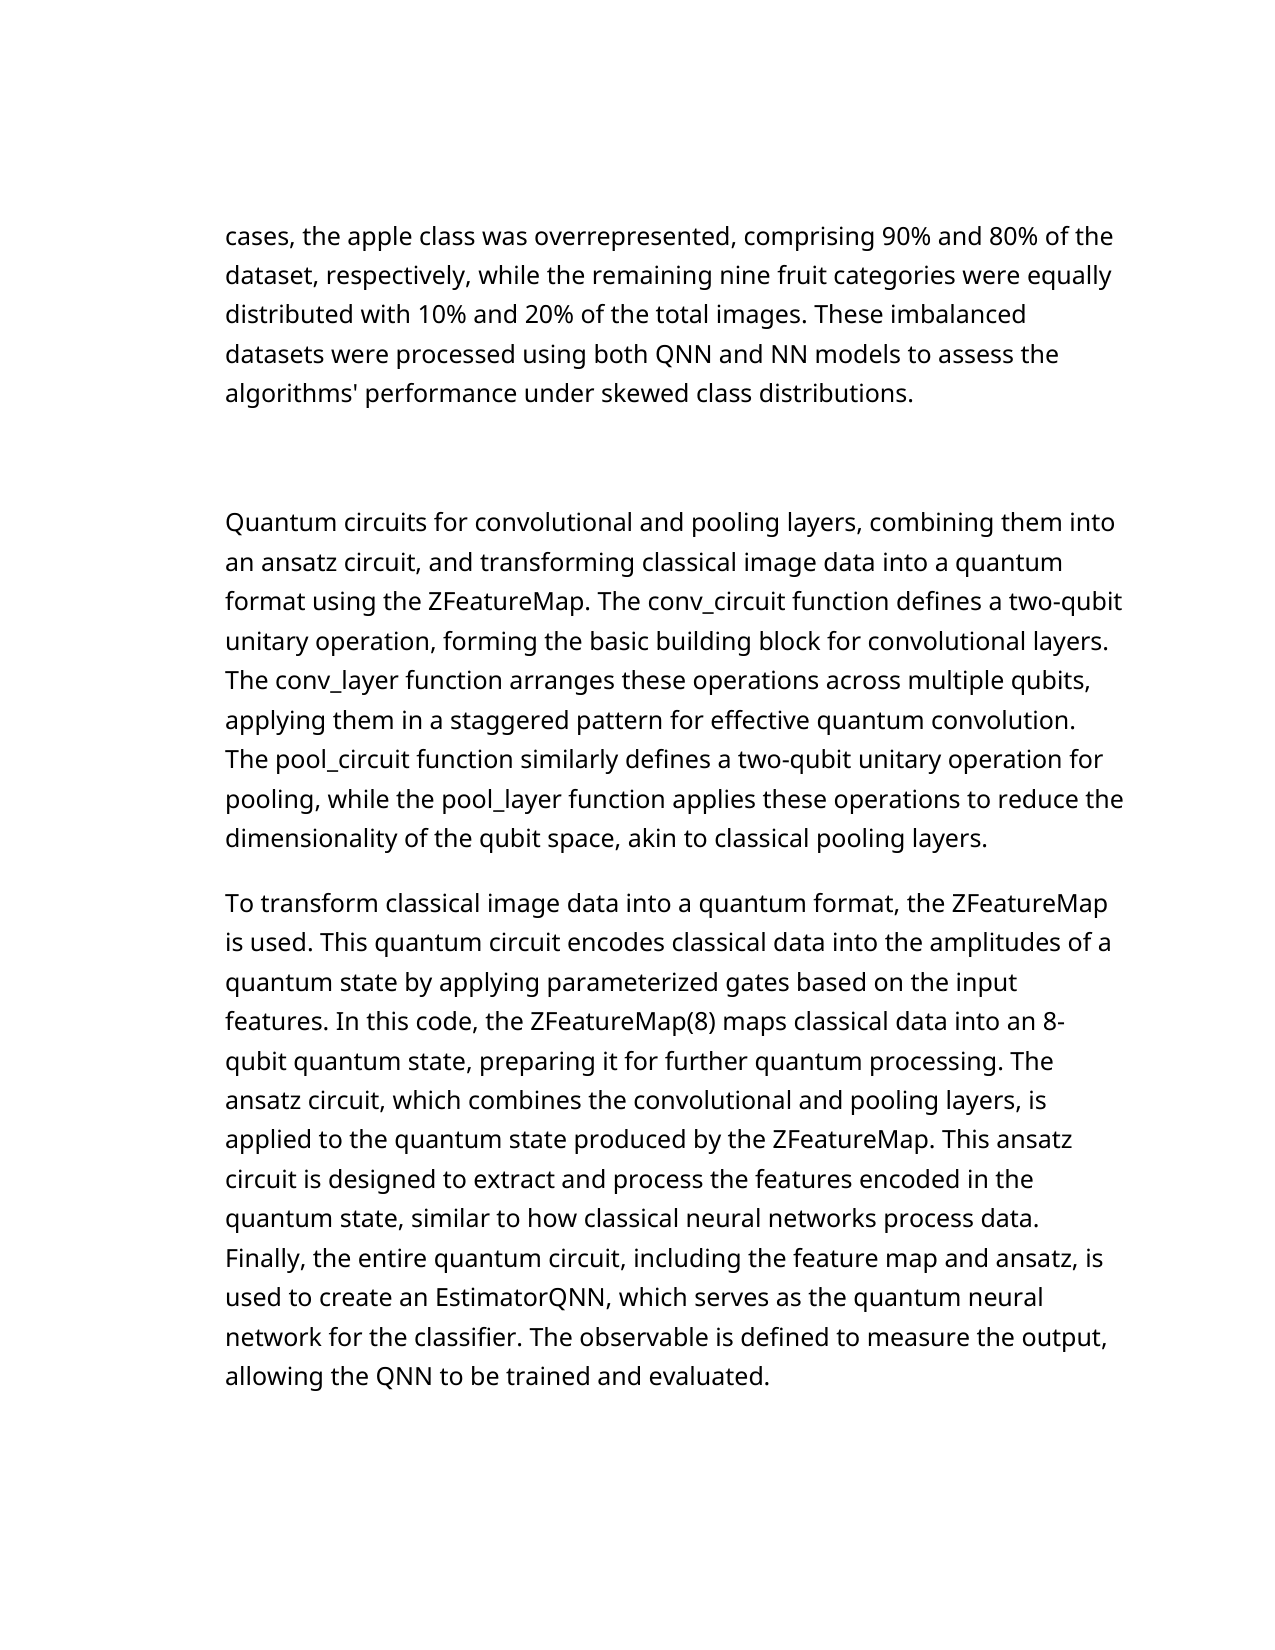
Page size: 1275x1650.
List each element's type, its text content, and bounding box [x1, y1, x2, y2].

text To transform classical image data into a quantum format, the ZFeatureMap is used. This quantum circuit encodes classical data into the amplitudes of a quantum state by applying parameterized gates based on the input features. In this code, the ZFeatureMap(8) maps classical data into an 8-qubit quantum state, preparing it for further quantum processing. The ansatz circuit, which combines the convolutional and pooling layers, is applied to the quantum state produced by the ZFeatureMap. This ansatz circuit is designed to extract and process the features encoded in the quantum state, similar to how classical neural networks process data. Finally, the entire quantum circuit, including the feature map and ansatz, is used to create an EstimatorQNN, which serves as the quantum neural network for the classifier. The observable is defined to measure the output, allowing the QNN to be trained and evaluated. [225, 885, 1125, 1393]
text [225, 218, 1125, 410]
text Quantum circuits for convolutional and pooling layers, combining them into an ansatz circuit, and transforming classical image data into a quantum format using the ZFeatureMap. The conv_circuit function defines a two-qubit unitary operation, forming the basic building block for convolutional layers. The conv_layer function arranges these operations across multiple qubits, applying them in a staggered pattern for effective quantum convolution. The pool_circuit function similarly defines a two-qubit unitary operation for pooling, while the pool_layer function applies these operations to reduce the dimensionality of the qubit space, akin to classical pooling layers. [225, 505, 1125, 855]
